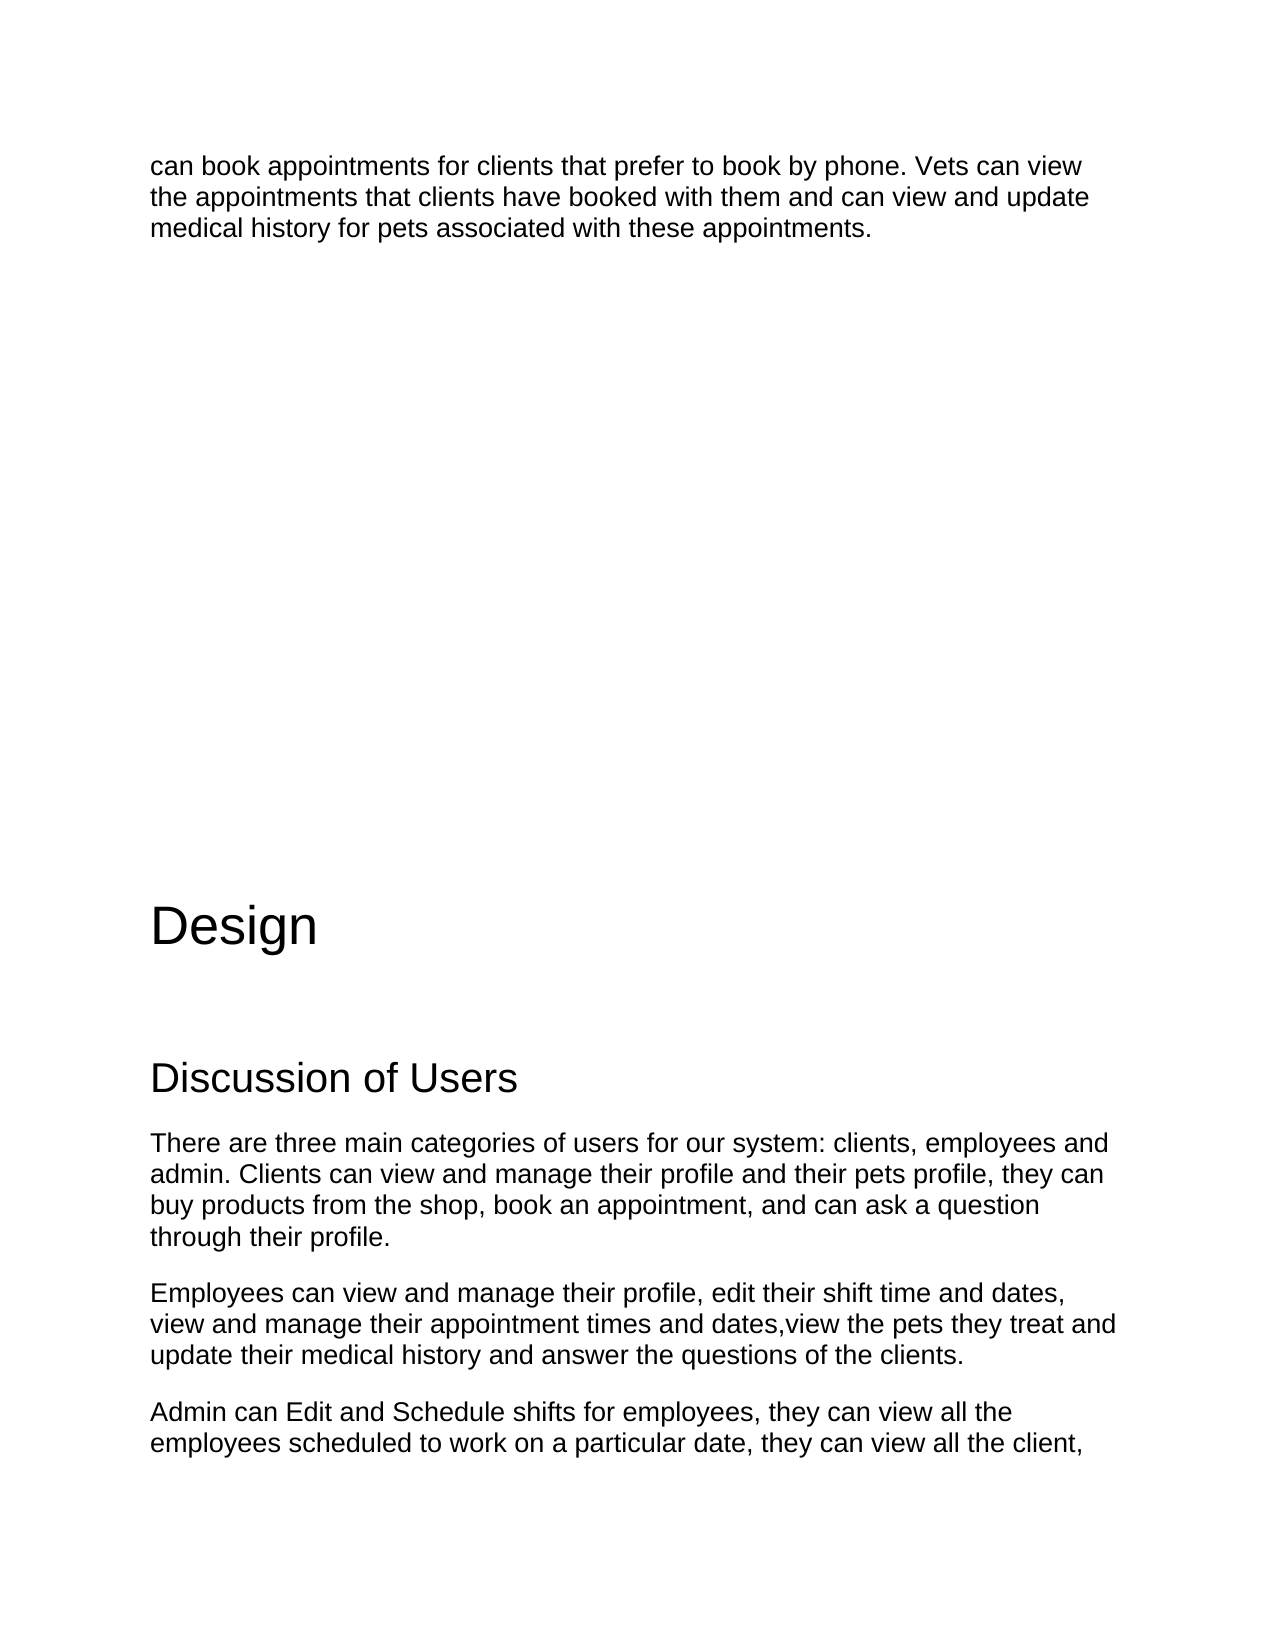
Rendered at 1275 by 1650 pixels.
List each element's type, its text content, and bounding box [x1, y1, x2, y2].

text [150, 150, 1125, 244]
text There are three main categories of users for our system: clients, employees and admin. Clients can view and manage their profile and their pets profile, they can buy products from the shop, book an appointment, and can ask a question through their profile. [150, 1127, 1125, 1252]
subtitle Discussion of Users [150, 1054, 1125, 1102]
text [150, 1396, 1125, 1458]
text Employees can view and manage their profile, edit their shift time and dates, view and manage their appointment times and dates,view the pets they treat and update their medical history and answer the questions of the clients. [150, 1277, 1125, 1371]
title Design [150, 894, 1125, 956]
